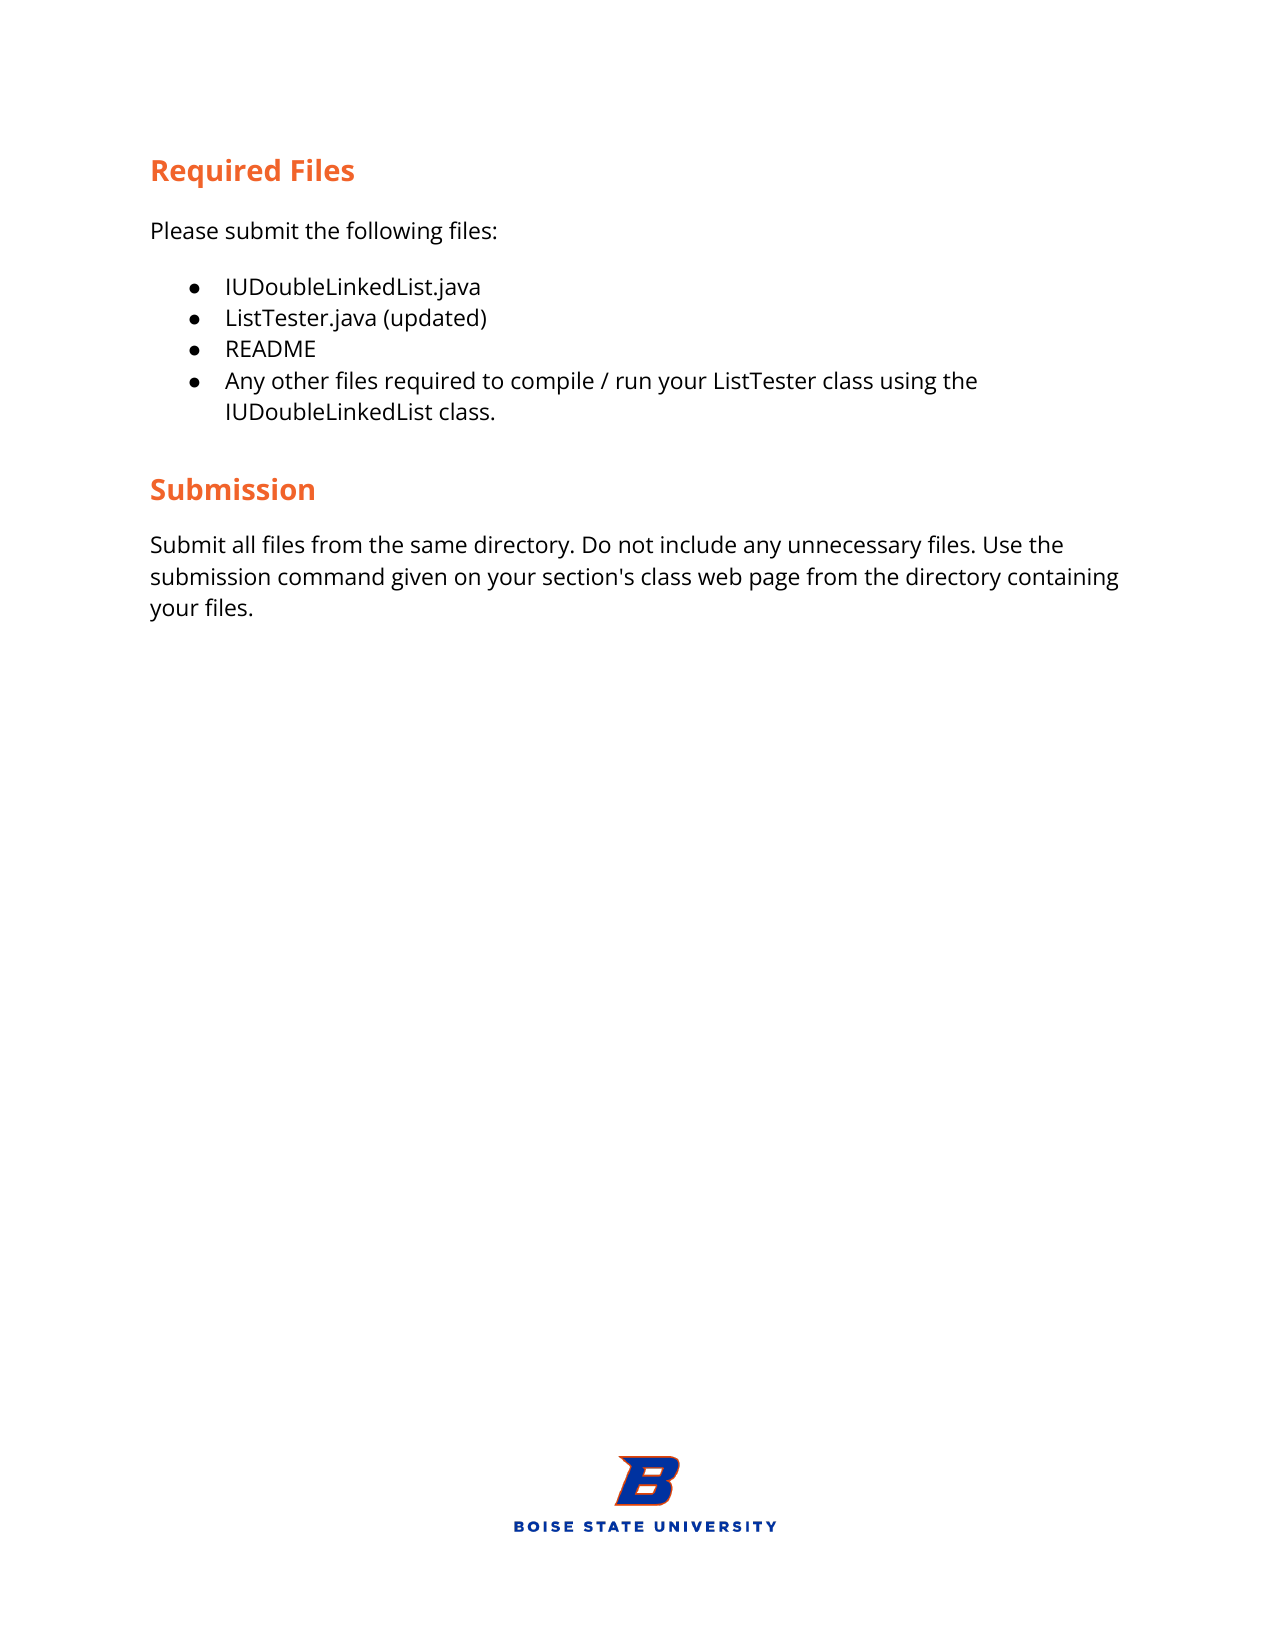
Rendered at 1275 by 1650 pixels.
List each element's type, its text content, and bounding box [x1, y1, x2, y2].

text Submit all files from the same directory. Do not include any unnecessary files. Use the submission command given on your section's class web page from the directory containing your files. [150, 529, 1125, 623]
list Any other files required to compile / run your ListTester class using the IUDoubleLinkedList class. [187, 365, 1125, 427]
subtitle Submission [150, 469, 1125, 508]
subtitle Required Files [150, 150, 1125, 190]
list ListTester.java (updated) [187, 302, 1125, 333]
list README [187, 333, 1125, 365]
text Please submit the following files: [150, 215, 1125, 246]
list IUDoubleLinkedList.java [187, 271, 1125, 302]
picture [452, 1427, 824, 1572]
